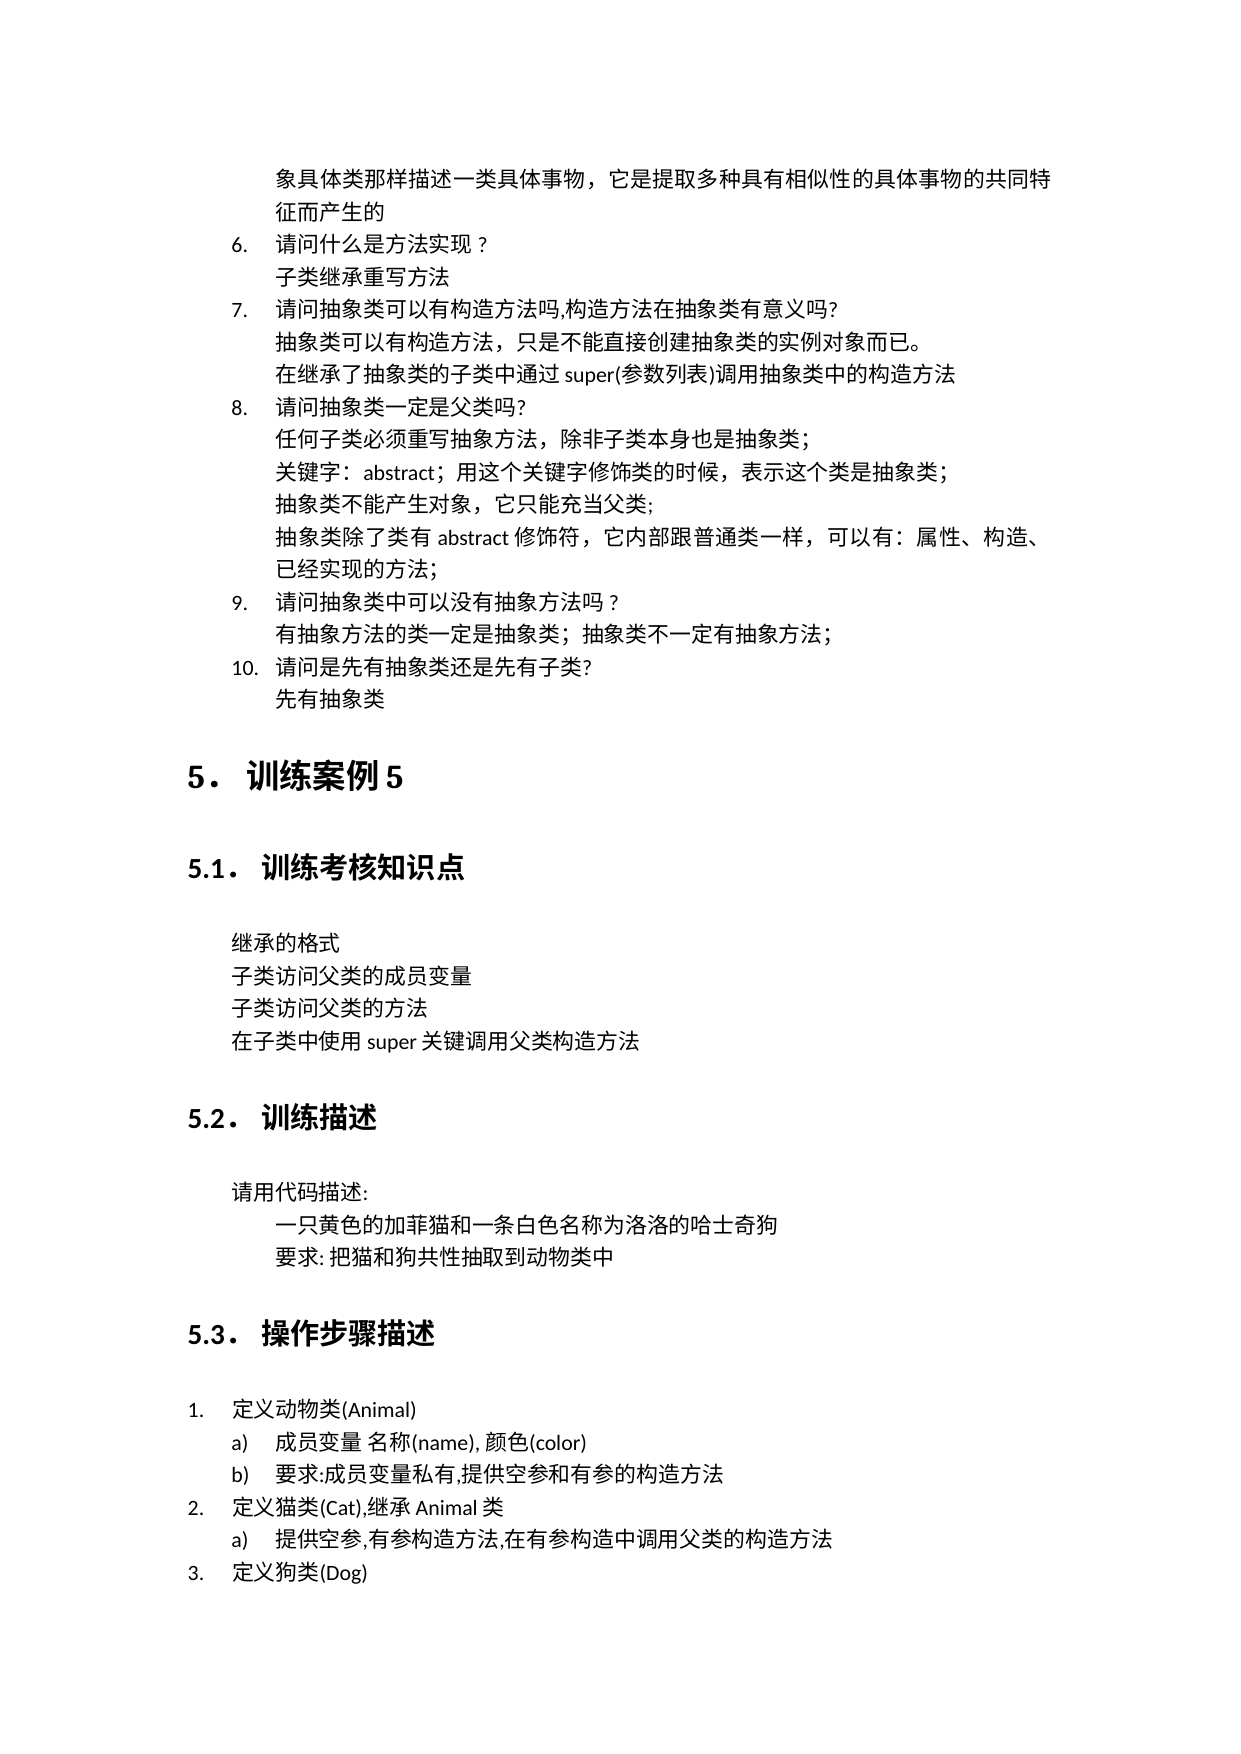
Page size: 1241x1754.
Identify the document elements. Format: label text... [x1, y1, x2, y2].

subtitle 操作步骤描述 [187, 1299, 1053, 1364]
list 定义动物类(Animal) [187, 1392, 1053, 1424]
text 先有抽象类 [276, 682, 1053, 714]
text 在继承了抽象类的子类中通过super(参数列表)调用抽象类中的构造方法 [276, 357, 1053, 389]
list 请问什么是方法实现 ? [231, 227, 1053, 259]
text 继承的格式 [187, 926, 1053, 958]
list 要求:成员变量私有,提供空参和有参的构造方法 [231, 1457, 1053, 1489]
text 子类继承重写方法 [276, 259, 1053, 292]
list 请问抽象类一定是父类吗? [231, 389, 1053, 422]
list 请问是先有抽象类还是先有子类? [231, 649, 1053, 682]
list 请问抽象类中可以没有抽象方法吗 ? [231, 584, 1053, 617]
text 在子类中使用super关键调用父类构造方法 [187, 1023, 1053, 1056]
text 抽象类不能产生对象，它只能充当父类; [276, 487, 1053, 519]
text 一只黄色的加菲猫和一条白色名称为洛洛的哈士奇狗 [231, 1207, 1053, 1240]
list 提供空参,有参构造方法,在有参构造中调用父类的构造方法 [231, 1522, 1053, 1554]
subtitle 训练描述 [187, 1083, 1053, 1148]
text 子类访问父类的方法 [187, 991, 1053, 1023]
subtitle 训练考核知识点 [187, 834, 1053, 899]
text 抽象类可以有构造方法，只是不能直接创建抽象类的实例对象而已。 [276, 324, 1053, 357]
text 有抽象方法的类一定是抽象类；抽象类不一定有抽象方法； [276, 617, 1053, 649]
list 定义猫类(Cat),继承Animal类 [187, 1489, 1053, 1522]
text 要求: 把猫和狗共性抽取到动物类中 [231, 1240, 1053, 1272]
list 定义狗类(Dog) [187, 1554, 1053, 1587]
text 抽象类除了类有abstract修饰符，它内部跟普通类一样，可以有：属性、构造、已经实现的方法； [276, 519, 1053, 584]
text 子类访问父类的成员变量 [187, 958, 1053, 991]
text 任何子类必须重写抽象方法，除非子类本身也是抽象类； [276, 422, 1053, 454]
text 关键字：abstract；用这个关键字修饰类的时候，表示这个类是抽象类； [276, 454, 1053, 487]
list 请问抽象类可以有构造方法吗,构造方法在抽象类有意义吗? [231, 292, 1053, 324]
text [276, 162, 1053, 227]
list 成员变量 名称(name), 颜色(color) [231, 1424, 1053, 1457]
subtitle 训练案例5 [187, 742, 1053, 807]
text 请用代码描述: [187, 1175, 1053, 1207]
